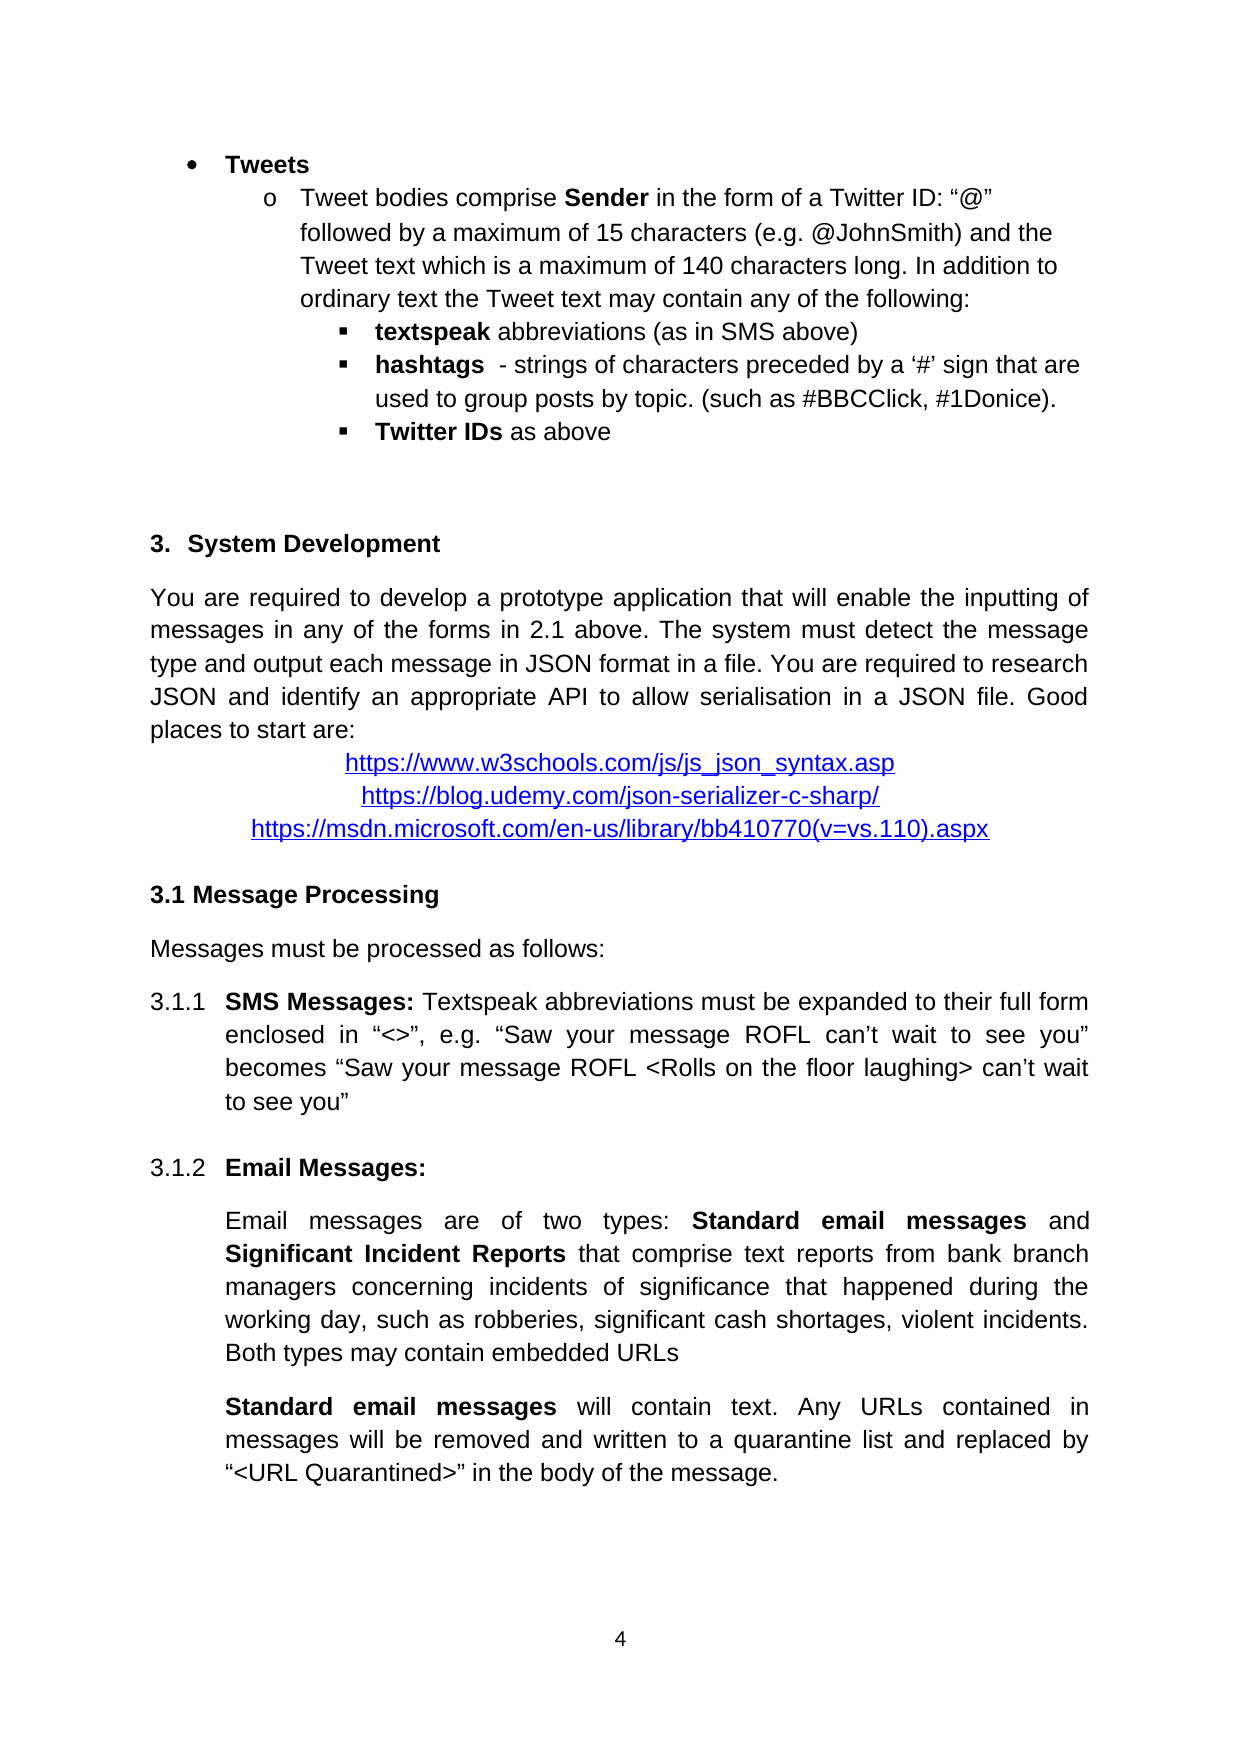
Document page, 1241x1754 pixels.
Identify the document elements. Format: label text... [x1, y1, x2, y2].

list Tweets [187, 150, 1090, 179]
text You are required to develop a prototype application that will enable the inputting of messages in any of the forms in 2.1 above. The system must detect the message type and output each message in JSON format in a file. You are required to research JSON and identify an appropriate API to allow serialisation in a JSON file. Good places to start are: [150, 582, 1090, 743]
list hashtags - strings of characters preceded by a ‘#’ sign that are used to group posts by topic. (such as #BBCClick, #1Donice). [337, 351, 1090, 412]
text https://blog.udemy.com/json-serializer-c-sharp/ [150, 781, 1090, 809]
text https://www.w3schools.com/js/js_json_syntax.asp [150, 748, 1090, 776]
list textspeak abbreviations (as in SMS above) [337, 317, 1090, 346]
text Standard email messages will contain text. Any URLs contained in messages will be removed and written to a quarantine list and replaced by “<URL Quarantined>” in the body of the message. [225, 1392, 1090, 1487]
text Email messages are of two types: Standard email messages and Significant Incident Reports that comprise text reports from bank branch managers concerning incidents of significance that happened during the working day, such as robberies, significant cash shortages, violent incidents. Both types may contain embedded URLs [225, 1206, 1090, 1367]
list System Development [150, 529, 1090, 557]
list Twitter IDs as above [337, 417, 1090, 446]
list Tweet bodies comprise Sender in the form of a Twitter ID: “@” followed by a maximum of 15 characters (e.g. @JohnSmith) and the Tweet text which is a maximum of 140 characters long. In addition to ordinary text the Tweet text may contain any of the following: [262, 183, 1090, 313]
list SMS Messages: Textspeak abbreviations must be expanded to their full form enclosed in “<>”, e.g. “Saw your message ROFL can’t wait to see you” becomes “Saw your message ROFL <Rolls on the floor laughing> can’t wait to see you” [150, 987, 1090, 1115]
list Message Processing [150, 880, 1090, 908]
text https://msdn.microsoft.com/en-us/library/bb410770(v=vs.110).aspx [150, 814, 1090, 842]
list Email Messages: [150, 1152, 1090, 1181]
text Messages must be processed as follows: [150, 933, 1090, 962]
